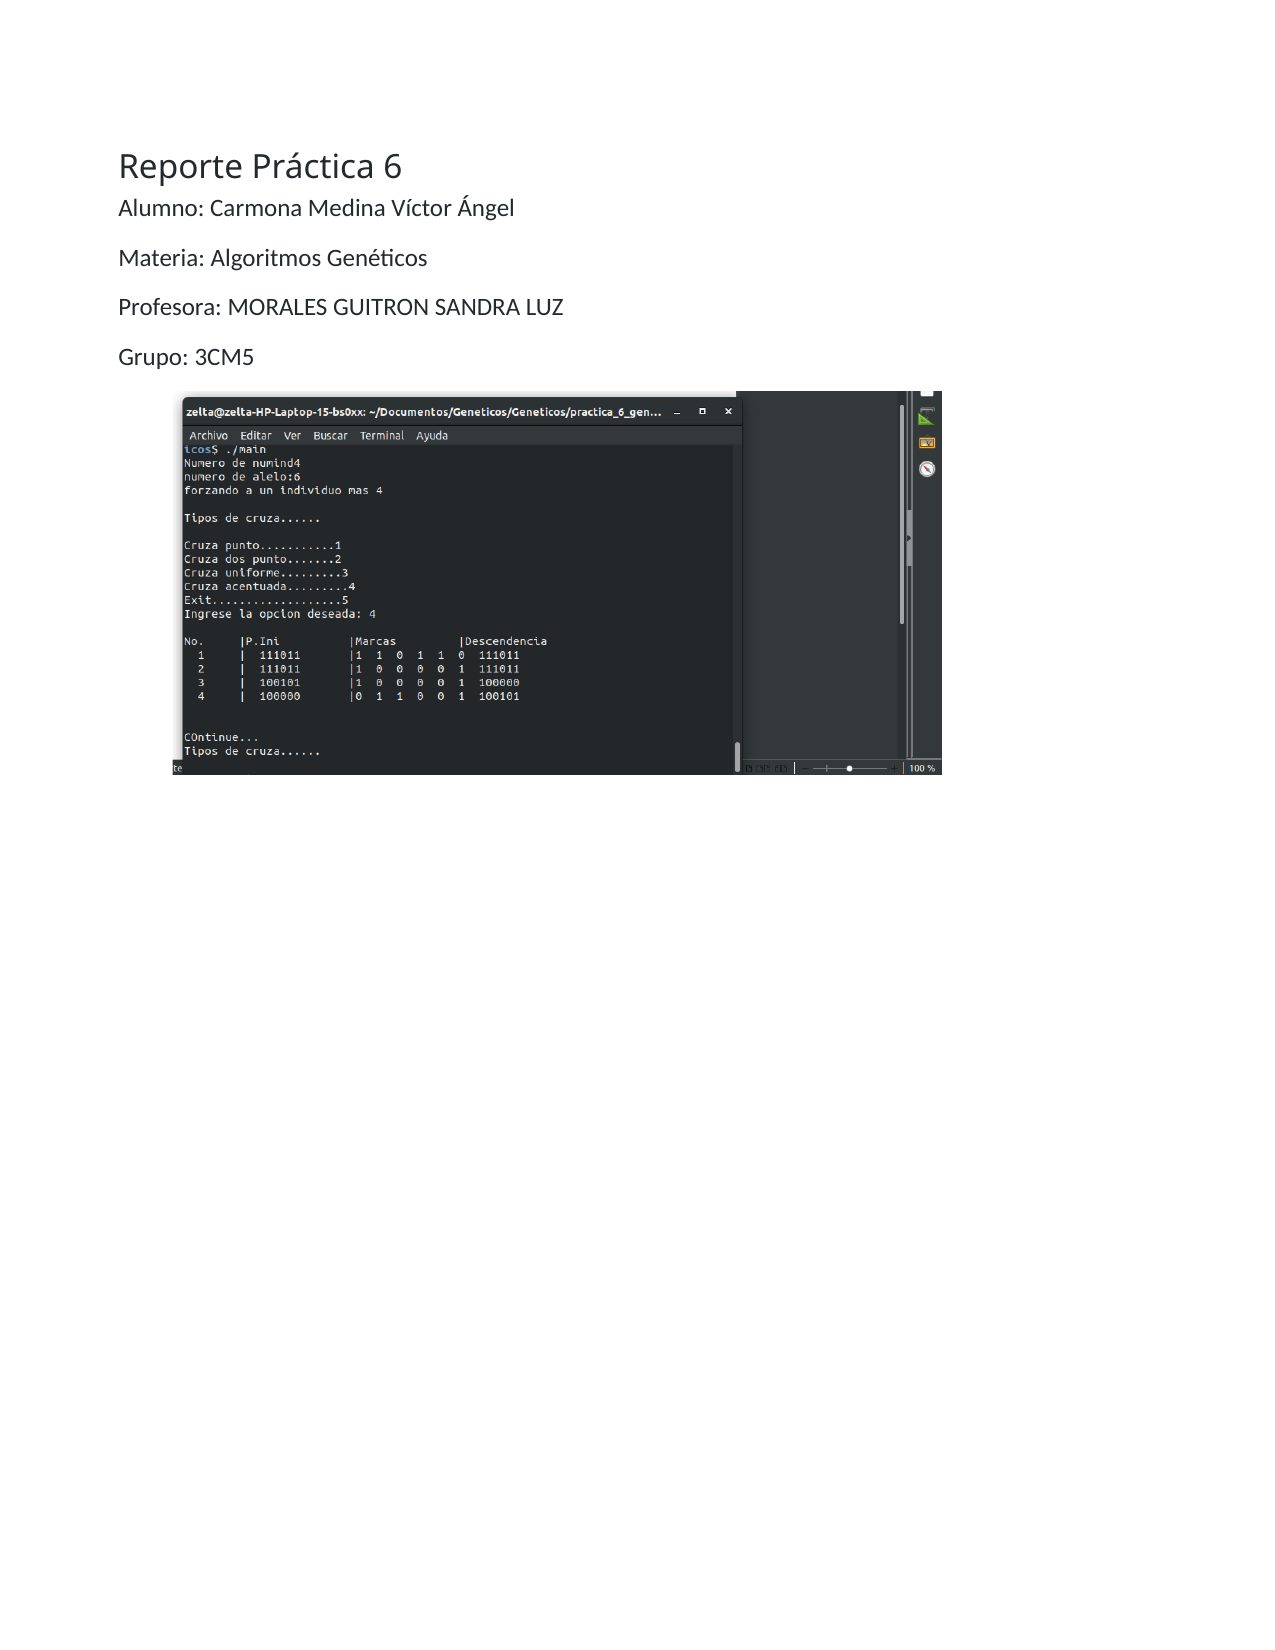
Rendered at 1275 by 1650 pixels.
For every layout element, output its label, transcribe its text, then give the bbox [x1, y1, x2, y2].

text Materia: Algoritmos Genéticos [118, 242, 1157, 272]
text Reporte Práctica 6 [118, 143, 1157, 188]
picture [172, 391, 942, 775]
text Profesora: MORALES GUITRON SANDRA LUZ [118, 291, 1157, 322]
text Grupo: 3CM5 [118, 341, 1157, 371]
text Alumno: Carmona Medina Víctor Ángel [118, 192, 1157, 223]
